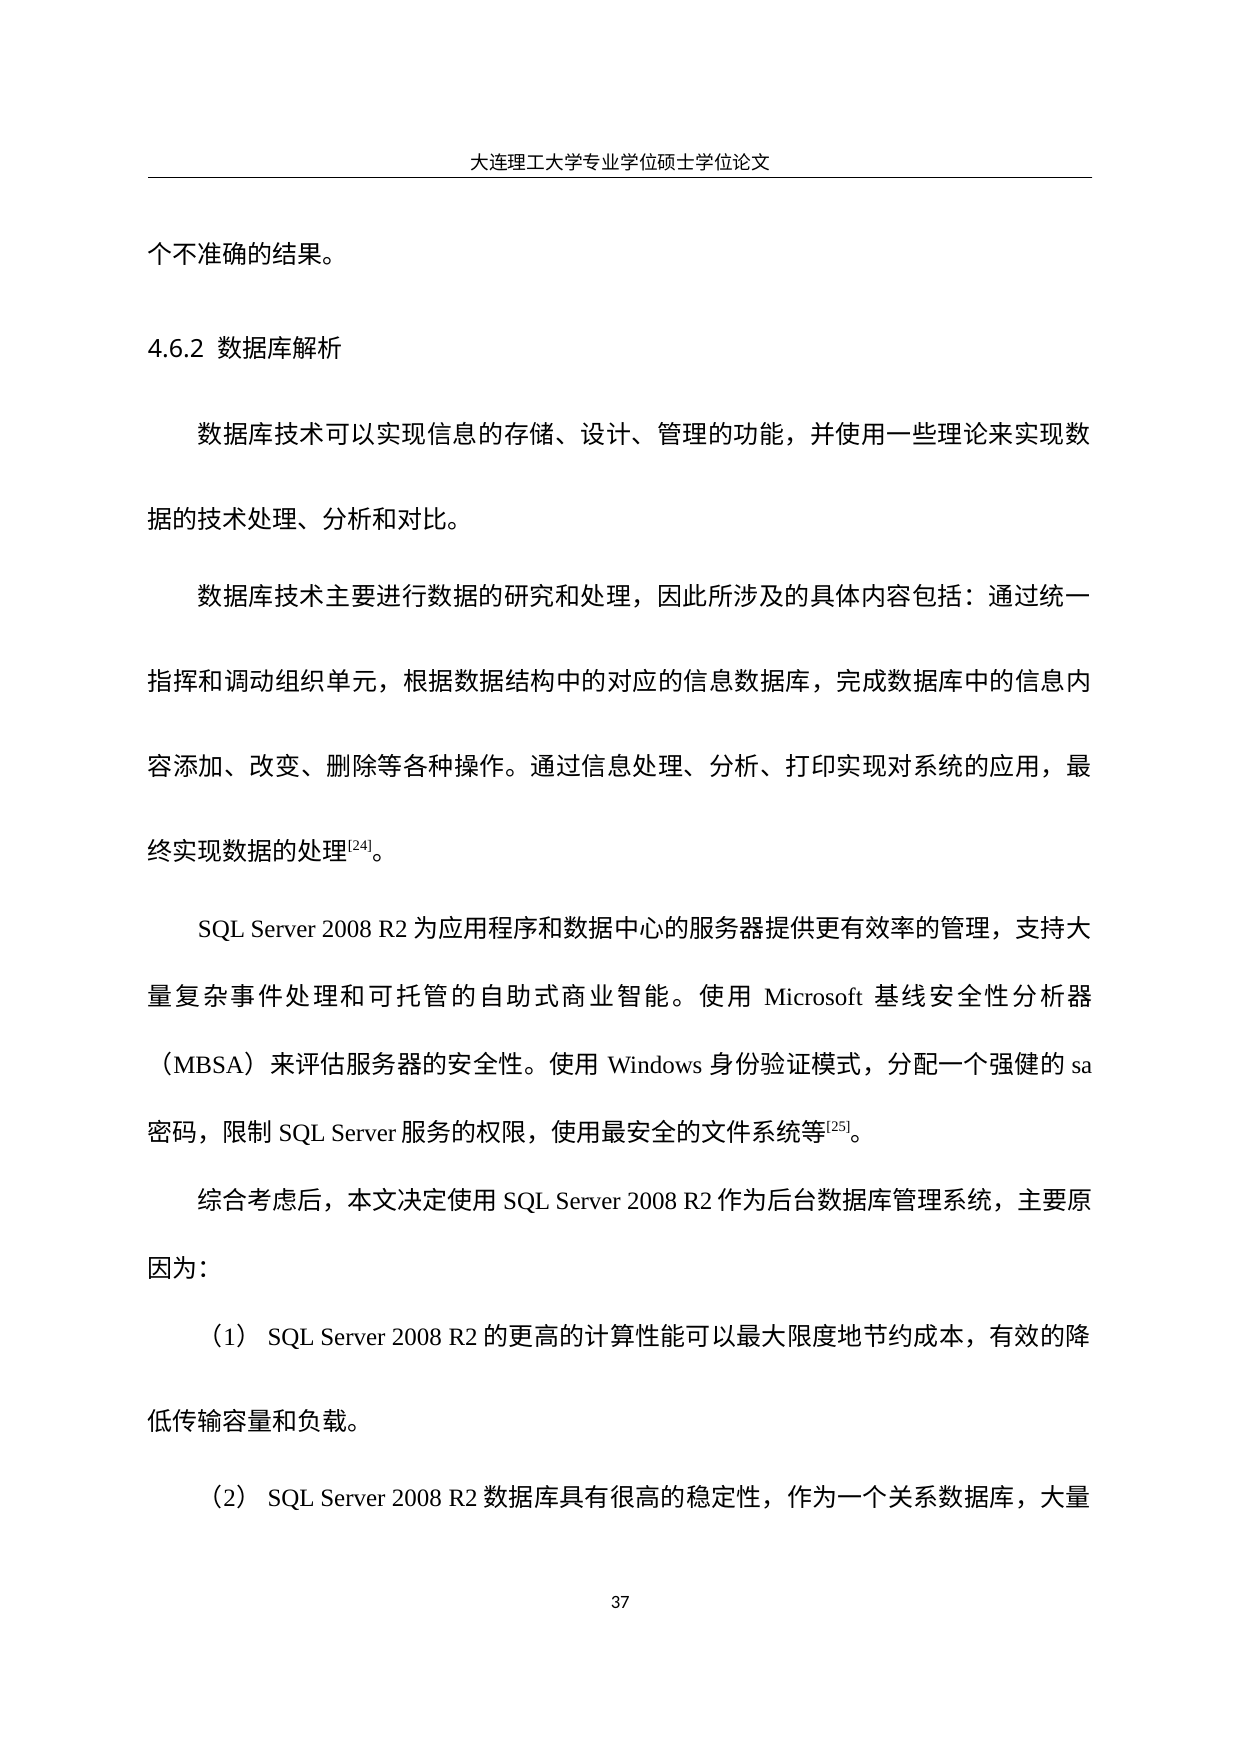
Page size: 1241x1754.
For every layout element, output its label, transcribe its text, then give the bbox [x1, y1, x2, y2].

text 数据库技术可以实现信息的存储、设计、管理的功能，并使用一些理论来实现数据的技术处理、分析和对比。 [148, 399, 1092, 552]
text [148, 1462, 1092, 1530]
text 数据库技术主要进行数据的研究和处理，因此所涉及的具体内容包括：通过统一指挥和调动组织单元，根据数据结构中的对应的信息数据库，完成数据库中的信息内容添加、改变、删除等各种操作。通过信息处理、分析、打印实现对系统的应用，最终实现数据的处理[24]。 [148, 561, 1092, 884]
text （1） SQL Server 2008 R2的更高的计算性能可以最大限度地节约成本，有效的降低传输容量和负载。 [148, 1300, 1092, 1453]
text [148, 219, 1092, 287]
text 综合考虑后，本文决定使用SQL Server 2008 R2作为后台数据库管理系统，主要原因为： [148, 1164, 1092, 1300]
text SQL Server 2008 R2为应用程序和数据中心的服务器提供更有效率的管理，支持大量复杂事件处理和可托管的自助式商业智能。使用 Microsoft 基线安全性分析器（MBSA）来评估服务器的安全性。使用 Windows 身份验证模式，分配一个强健的sa密码，限制 SQL Server服务的权限，使用最安全的文件系统等[25]。 [148, 893, 1092, 1164]
subtitle 4.6.2 数据库解析 [148, 313, 1092, 381]
